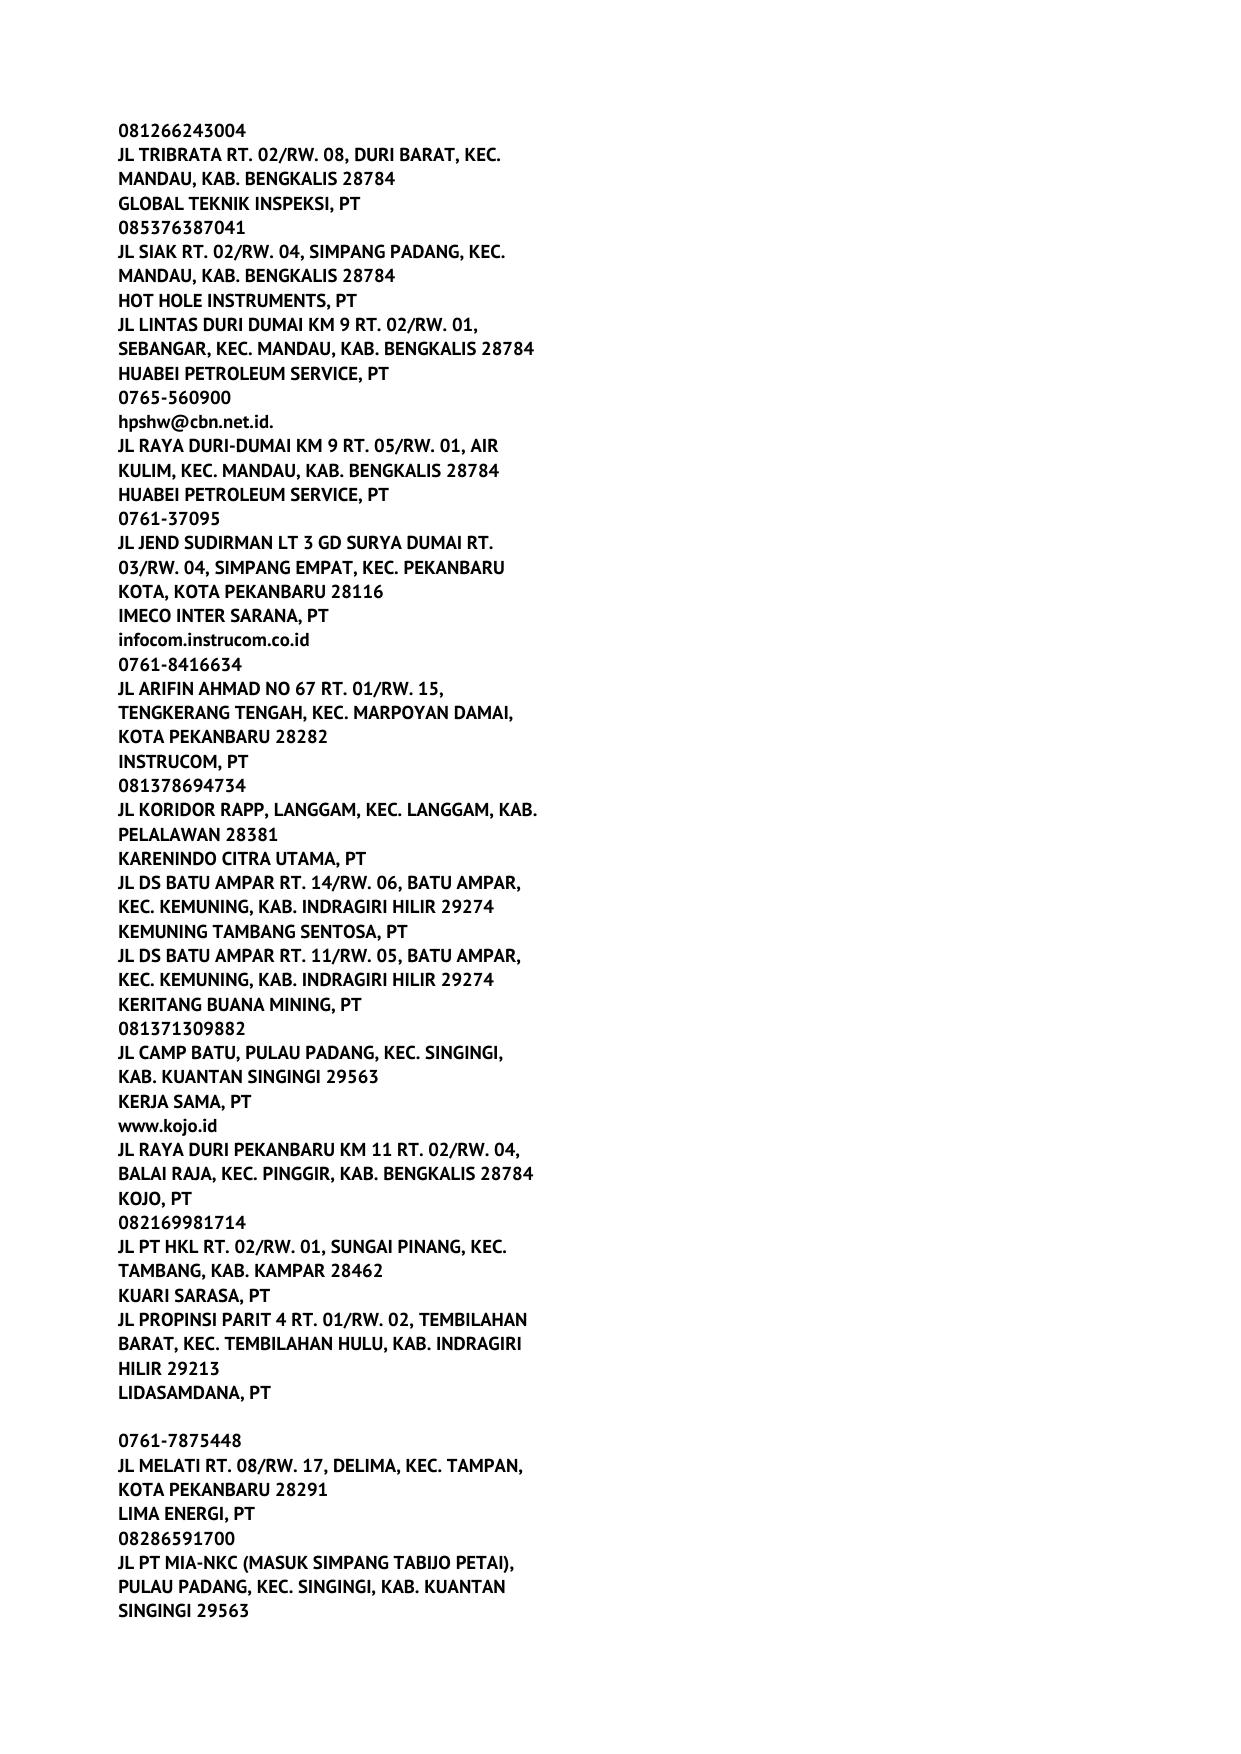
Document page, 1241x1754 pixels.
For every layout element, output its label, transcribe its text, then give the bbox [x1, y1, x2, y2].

text GLOBAL TEKNIK INSPEKSI, PT [118, 191, 1122, 215]
text JL RAYA DURI PEKANBARU KM 11 RT. 02/RW. 04, [118, 1137, 1122, 1162]
text KOJO, PT [118, 1186, 1122, 1210]
text 081378694734 [118, 773, 1122, 798]
text MANDAU, KAB. BENGKALIS 28784 [118, 167, 1122, 191]
text KUARI SARASA, PT [118, 1283, 1122, 1307]
text JL JEND SUDIRMAN LT 3 GD SURYA DUMAI RT. [118, 531, 1122, 555]
text BALAI RAJA, KEC. PINGGIR, KAB. BENGKALIS 28784 [118, 1162, 1122, 1186]
text KOTA, KOTA PEKANBARU 28116 [118, 579, 1122, 603]
text 0761-37095 [118, 506, 1122, 531]
text TAMBANG, KAB. KAMPAR 28462 [118, 1259, 1122, 1283]
text KARENINDO CITRA UTAMA, PT [118, 846, 1122, 871]
text MANDAU, KAB. BENGKALIS 28784 [118, 264, 1122, 288]
text 081266243004 [118, 118, 1122, 142]
text JL PT MIA-NKC (MASUK SIMPANG TABIJO PETAI), [118, 1550, 1122, 1574]
text KEC. KEMUNING, KAB. INDRAGIRI HILIR 29274 [118, 968, 1122, 992]
text KEMUNING TAMBANG SENTOSA, PT [118, 919, 1122, 943]
text SEBANGAR, KEC. MANDAU, KAB. BENGKALIS 28784 [118, 337, 1122, 361]
text KOTA PEKANBARU 28282 [118, 725, 1122, 749]
text KAB. KUANTAN SINGINGI 29563 [118, 1065, 1122, 1089]
text PULAU PADANG, KEC. SINGINGI, KAB. KUANTAN [118, 1574, 1122, 1599]
text 0765-560900 [118, 385, 1122, 409]
text 081371309882 [118, 1016, 1122, 1040]
text LIDASAMDANA, PT [118, 1380, 1122, 1404]
text HUABEI PETROLEUM SERVICE, PT [118, 482, 1122, 506]
text HUABEI PETROLEUM SERVICE, PT [118, 361, 1122, 385]
text 03/RW. 04, SIMPANG EMPAT, KEC. PEKANBARU [118, 555, 1122, 579]
text JL TRIBRATA RT. 02/RW. 08, DURI BARAT, KEC. [118, 142, 1122, 167]
text HILIR 29213 [118, 1356, 1122, 1380]
text BARAT, KEC. TEMBILAHAN HULU, KAB. INDRAGIRI [118, 1332, 1122, 1356]
text PELALAWAN 28381 [118, 822, 1122, 846]
text SINGINGI 29563 [118, 1599, 1122, 1623]
text IMECO INTER SARANA, PT [118, 603, 1122, 628]
text JL SIAK RT. 02/RW. 04, SIMPANG PADANG, KEC. [118, 239, 1122, 264]
text HOT HOLE INSTRUMENTS, PT [118, 288, 1122, 312]
text hpshw@cbn.net.id. [118, 409, 1122, 434]
text INSTRUCOM, PT [118, 749, 1122, 773]
text 0761-7875448 [118, 1429, 1122, 1453]
text JL PROPINSI PARIT 4 RT. 01/RW. 02, TEMBILAHAN [118, 1307, 1122, 1332]
text JL DS BATU AMPAR RT. 11/RW. 05, BATU AMPAR, [118, 943, 1122, 968]
text JL ARIFIN AHMAD NO 67 RT. 01/RW. 15, [118, 676, 1122, 701]
text 08286591700 [118, 1526, 1122, 1550]
text JL CAMP BATU, PULAU PADANG, KEC. SINGINGI, [118, 1040, 1122, 1065]
text KERITANG BUANA MINING, PT [118, 992, 1122, 1016]
text www.kojo.id [118, 1113, 1122, 1137]
text JL MELATI RT. 08/RW. 17, DELIMA, KEC. TAMPAN, [118, 1453, 1122, 1477]
text JL KORIDOR RAPP, LANGGAM, KEC. LANGGAM, KAB. [118, 798, 1122, 822]
text KULIM, KEC. MANDAU, KAB. BENGKALIS 28784 [118, 458, 1122, 482]
text JL DS BATU AMPAR RT. 14/RW. 06, BATU AMPAR, [118, 871, 1122, 895]
text JL PT HKL RT. 02/RW. 01, SUNGAI PINANG, KEC. [118, 1234, 1122, 1259]
text KEC. KEMUNING, KAB. INDRAGIRI HILIR 29274 [118, 895, 1122, 919]
text JL RAYA DURI-DUMAI KM 9 RT. 05/RW. 01, AIR [118, 434, 1122, 458]
text infocom.instrucom.co.id [118, 628, 1122, 652]
text KOTA PEKANBARU 28291 [118, 1477, 1122, 1502]
text 085376387041 [118, 215, 1122, 239]
text LIMA ENERGI, PT [118, 1502, 1122, 1526]
text KERJA SAMA, PT [118, 1089, 1122, 1113]
text JL LINTAS DURI DUMAI KM 9 RT. 02/RW. 01, [118, 312, 1122, 337]
text 0761-8416634 [118, 652, 1122, 676]
text 082169981714 [118, 1210, 1122, 1234]
text TENGKERANG TENGAH, KEC. MARPOYAN DAMAI, [118, 701, 1122, 725]
